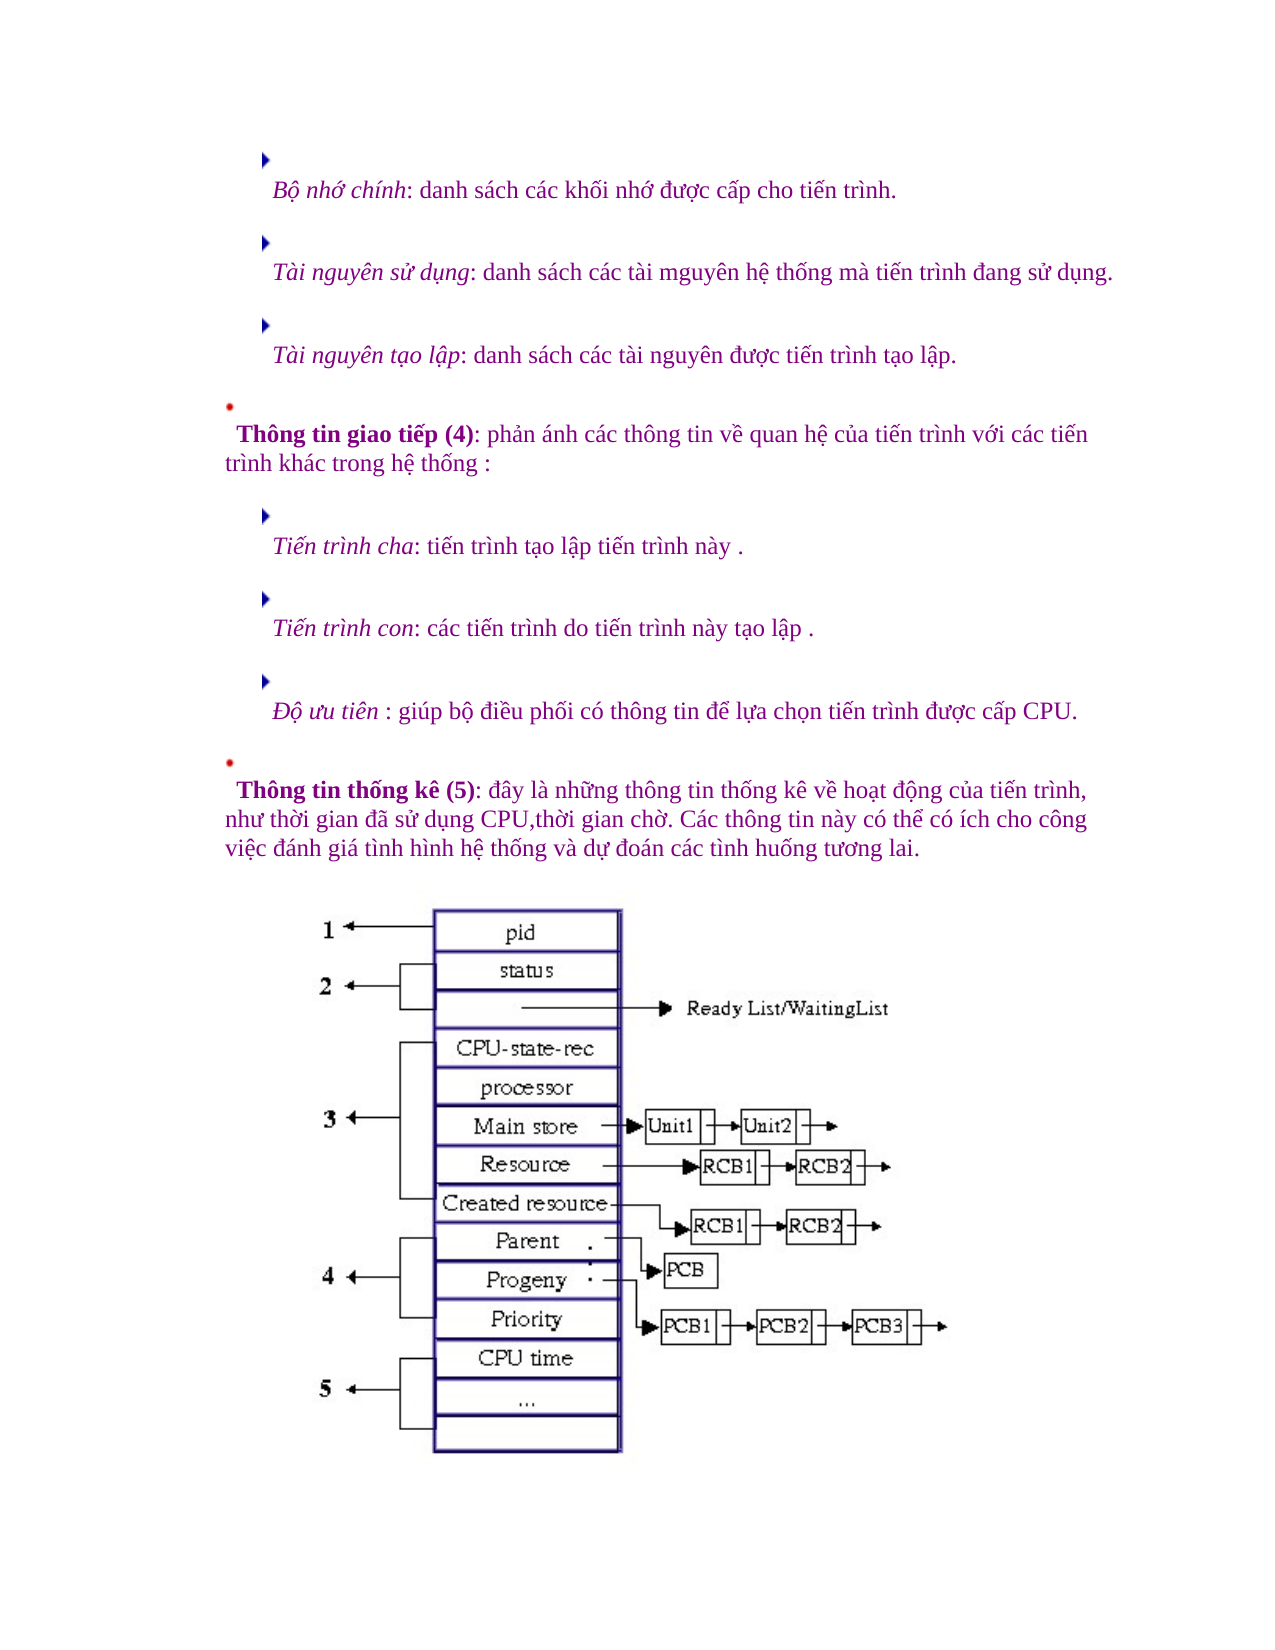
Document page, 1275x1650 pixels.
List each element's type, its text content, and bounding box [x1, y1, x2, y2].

text Tiến trình cha: tiến trình tạo lập tiến trình này . [262, 506, 1125, 559]
picture [262, 149, 272, 169]
picture [262, 315, 272, 334]
picture [262, 588, 272, 608]
picture [262, 505, 272, 525]
text Tài nguyên sử dụng: danh sách các tài mguyên hệ thống mà tiến trình đang sử dụng. [262, 233, 1125, 286]
picture [262, 232, 272, 252]
text Thông tin thống kê (5): đây là những thông tin thống kê về hoạt động của tiến trình, như thời gian đã sử dụng CPU,thời gian chờ. Các thông tin này có thể có ích cho công việc đánh giá tình hình hệ thống và dự đoán các tình huống tương lai. [225, 754, 1125, 862]
text Tiến trình con: các tiến trình do tiến trình này tạo lập . [262, 589, 1125, 642]
text Thông tin giao tiếp (4): phản ánh các thông tin về quan hệ của tiến trình với các tiến trình khác trong hệ thống : [225, 398, 1125, 477]
text Tài nguyên tạo lập: danh sách các tài nguyên được tiến trình tạo lập. [262, 315, 1125, 369]
picture [225, 397, 236, 414]
picture [262, 671, 272, 690]
text Bộ nhớ chính: danh sách các khối nhớ được cấp cho tiến trình. [262, 150, 1125, 203]
picture [312, 890, 963, 1466]
text Độ ưu tiên : giúp bộ điều phối có thông tin để lựa chọn tiến trình được cấp CPU. [262, 671, 1125, 725]
picture [225, 753, 236, 770]
